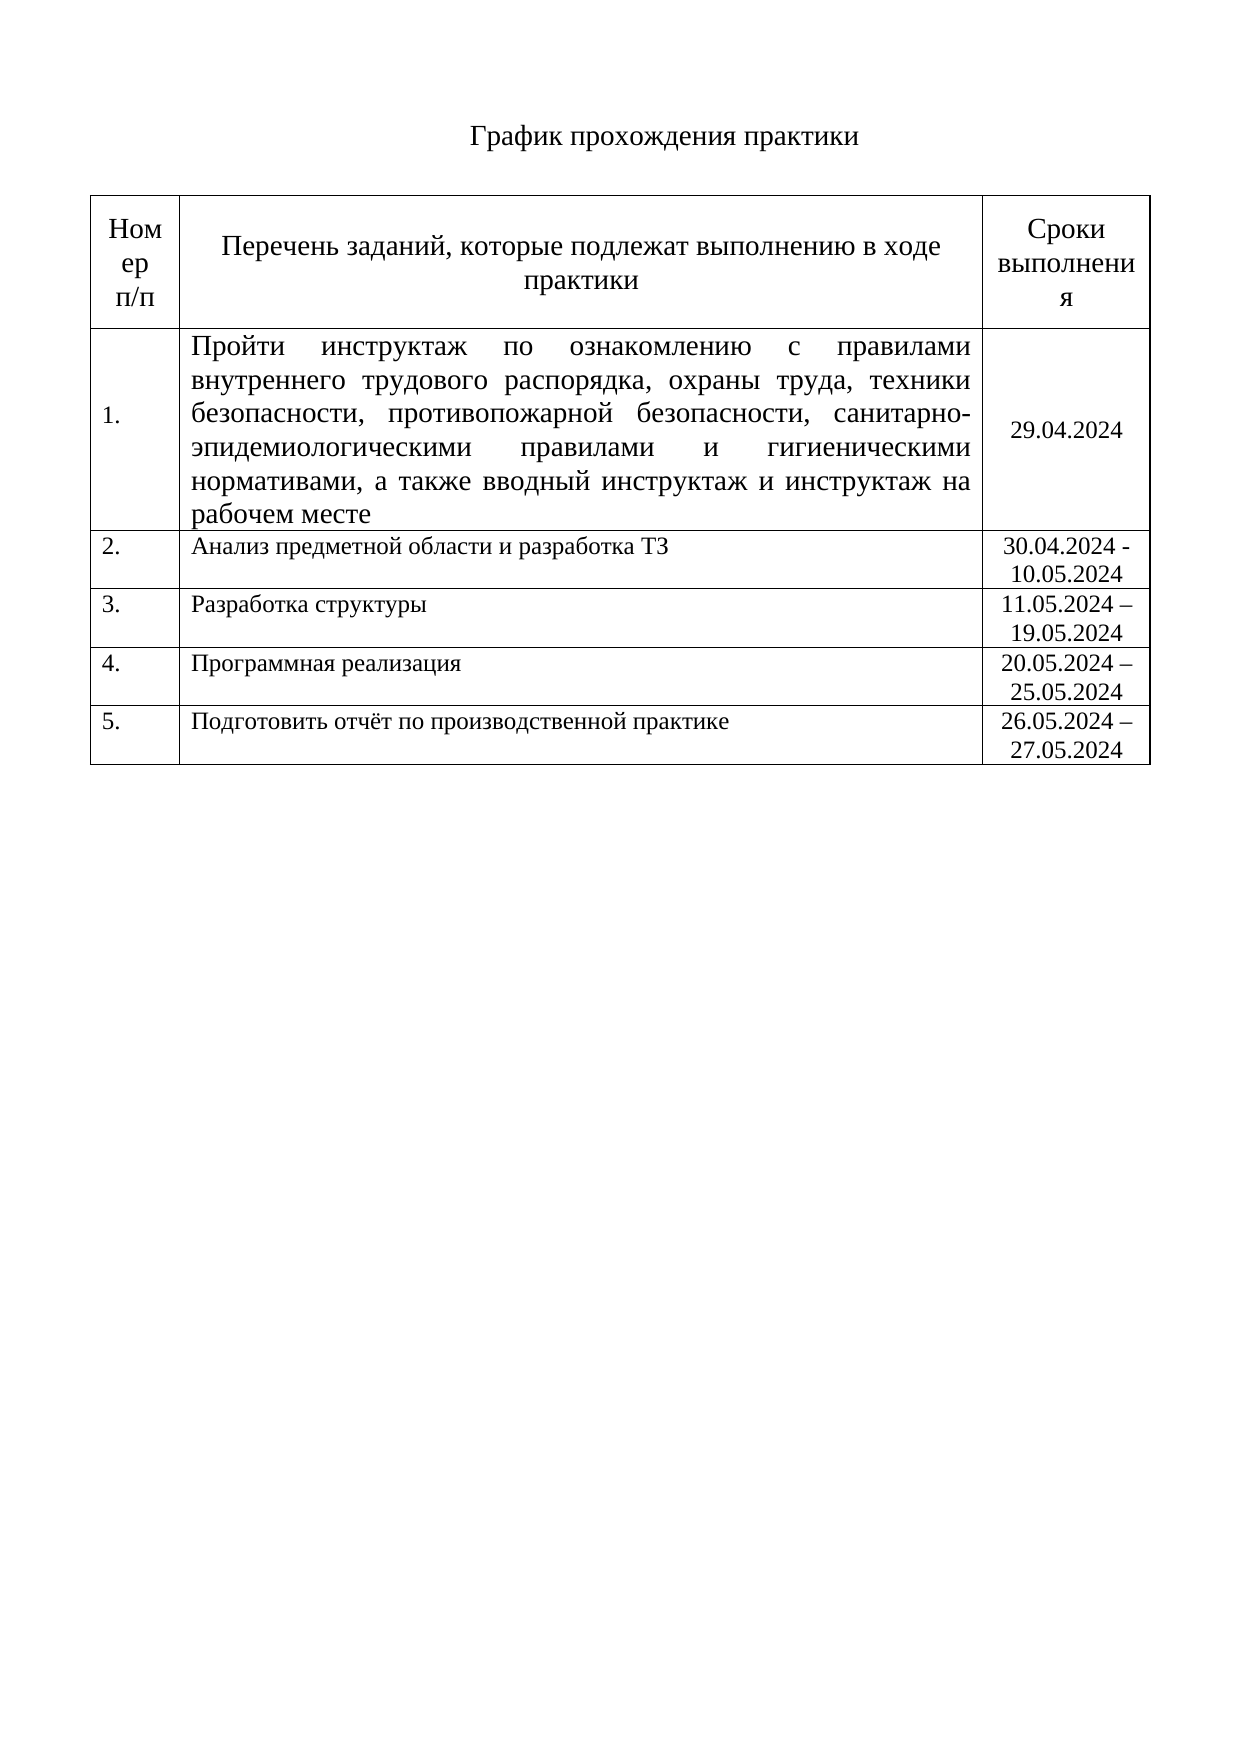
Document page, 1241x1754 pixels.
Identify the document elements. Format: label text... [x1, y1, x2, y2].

text График прохождения практики [177, 118, 1152, 152]
table_cell 20.05.2024 – 25.05.2024 [983, 648, 1149, 705]
table_cell [91, 706, 179, 764]
table_cell [91, 531, 179, 588]
table_cell 26.05.2024 – 27.05.2024 [983, 706, 1149, 764]
table_cell 29.04.2024 [983, 329, 1149, 530]
table_cell [91, 648, 179, 705]
table_header Номер п/п [91, 196, 179, 327]
table_cell [91, 589, 179, 647]
table_cell [91, 329, 179, 530]
table_cell 11.05.2024 – 19.05.2024 [983, 589, 1149, 647]
table_cell Анализ предметной области и разработка ТЗ [180, 531, 982, 588]
table_cell 30.04.2024 - 10.05.2024 [983, 531, 1149, 588]
table_header Сроки выполнения [983, 196, 1149, 327]
table_cell Программная реализация [180, 648, 982, 705]
table_header Перечень заданий, которые подлежат выполнению в ходе практики [180, 196, 982, 327]
table_cell Пройти инструктаж по ознакомлению с правилами внутреннего трудового распорядка, охраны труда, техники безопасности, противопожарной безопасности, санитарно-эпидемиологическими правилами и гигиеническими нормативами, а также вводный инструктаж и инструктаж на рабочем месте [180, 329, 982, 530]
table_cell Подготовить отчёт по производственной практике [180, 706, 982, 764]
table_cell Разработка структуры [180, 589, 982, 647]
